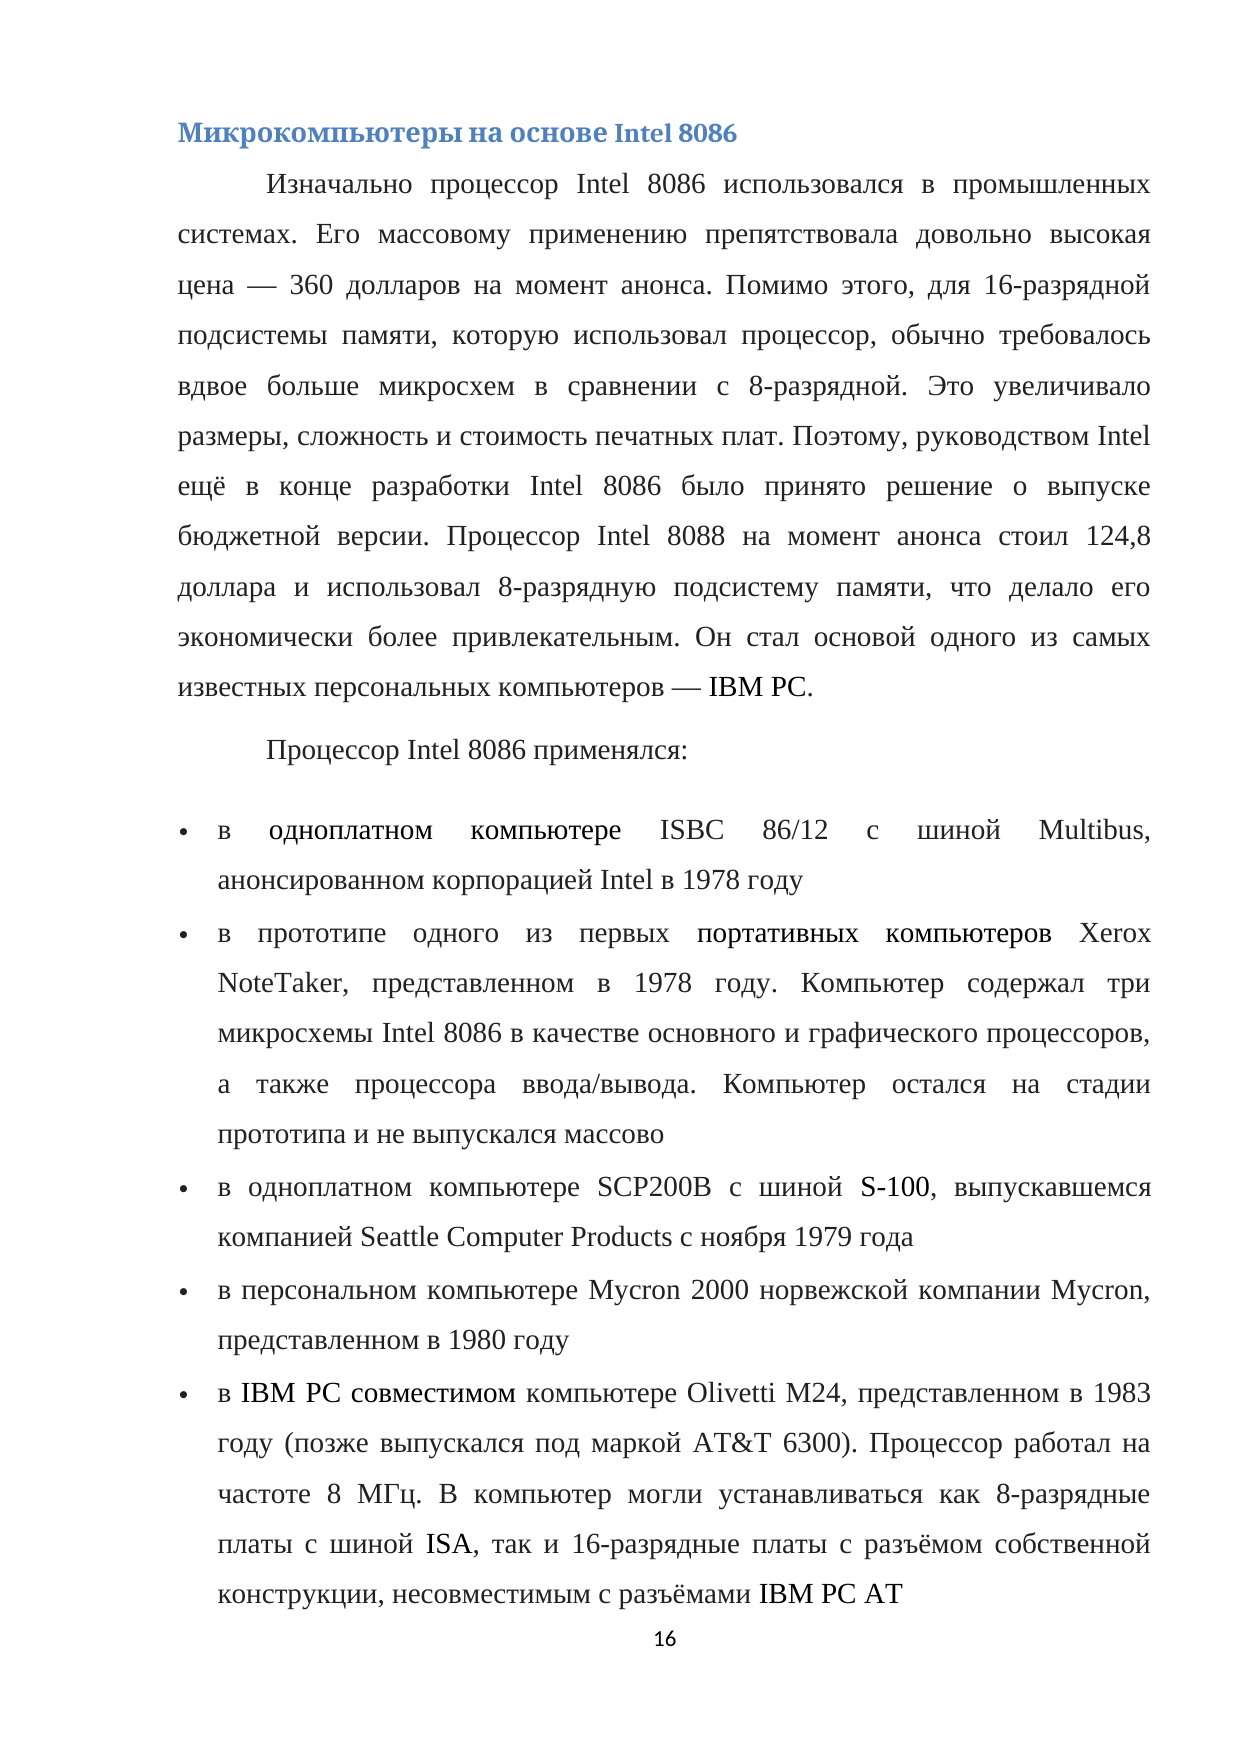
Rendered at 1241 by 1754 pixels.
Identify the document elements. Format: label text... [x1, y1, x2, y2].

list в IBM PC совместимом компьютере Olivetti M24, представленном в 1983 году (позже выпускался под маркой AT&T 6300). Процессор работал на частоте 8 МГц. В компьютер могли устанавливаться как 8-разрядные платы с шиной ISA, так и 16-разрядные платы с разъёмом собственной конструкции, несовместимым с разъёмами IBM PC AT [180, 1375, 1152, 1610]
list в прототипе одного из первых портативных компьютеров Xerox NoteTaker, представленном в 1978 году. Компьютер содержал три микросхемы Intel 8086 в качестве основного и графического процессоров, а также процессора ввода/вывода. Компьютер остался на стадии прототипа и не выпускался массово [180, 915, 1152, 1150]
subtitle Микрокомпьютеры на основе Intel 8086 [177, 118, 1152, 149]
list в персональном компьютере Mycron 2000 норвежской компании Mycron, представленном в 1980 году [180, 1272, 1152, 1356]
list в одноплатном компьютере ISBC 86/12 с шиной Multibus, анонсированном корпорацией Intel в 1978 году [180, 812, 1152, 896]
text Изначально процессор Intel 8086 использовался в промышленных системах. Его массовому применению препятствовала довольно высокая цена — 360 долларов на момент анонса. Помимо этого, для 16-разрядной подсистемы памяти, которую использовал процессор, обычно требовалось вдвое больше микросхем в сравнении с 8-разрядной. Это увеличивало размеры, сложность и стоимость печатных плат. Поэтому, руководством Intel ещё в конце разработки Intel 8086 было принято решение о выпуске бюджетной версии. Процессор Intel 8088 на момент анонса стоил 124,8 доллара и использовал 8-разрядную подсистему памяти, что делало его экономически более привлекательным. Он стал основой одного из самых известных персональных компьютеров — IBM PC. [177, 166, 1152, 703]
list в одноплатном компьютере SCP200B с шиной S-100, выпускавшемся компанией Seattle Computer Products с ноября 1979 года [180, 1169, 1152, 1253]
text Процессор Intel 8086 применялся: [177, 732, 1152, 766]
